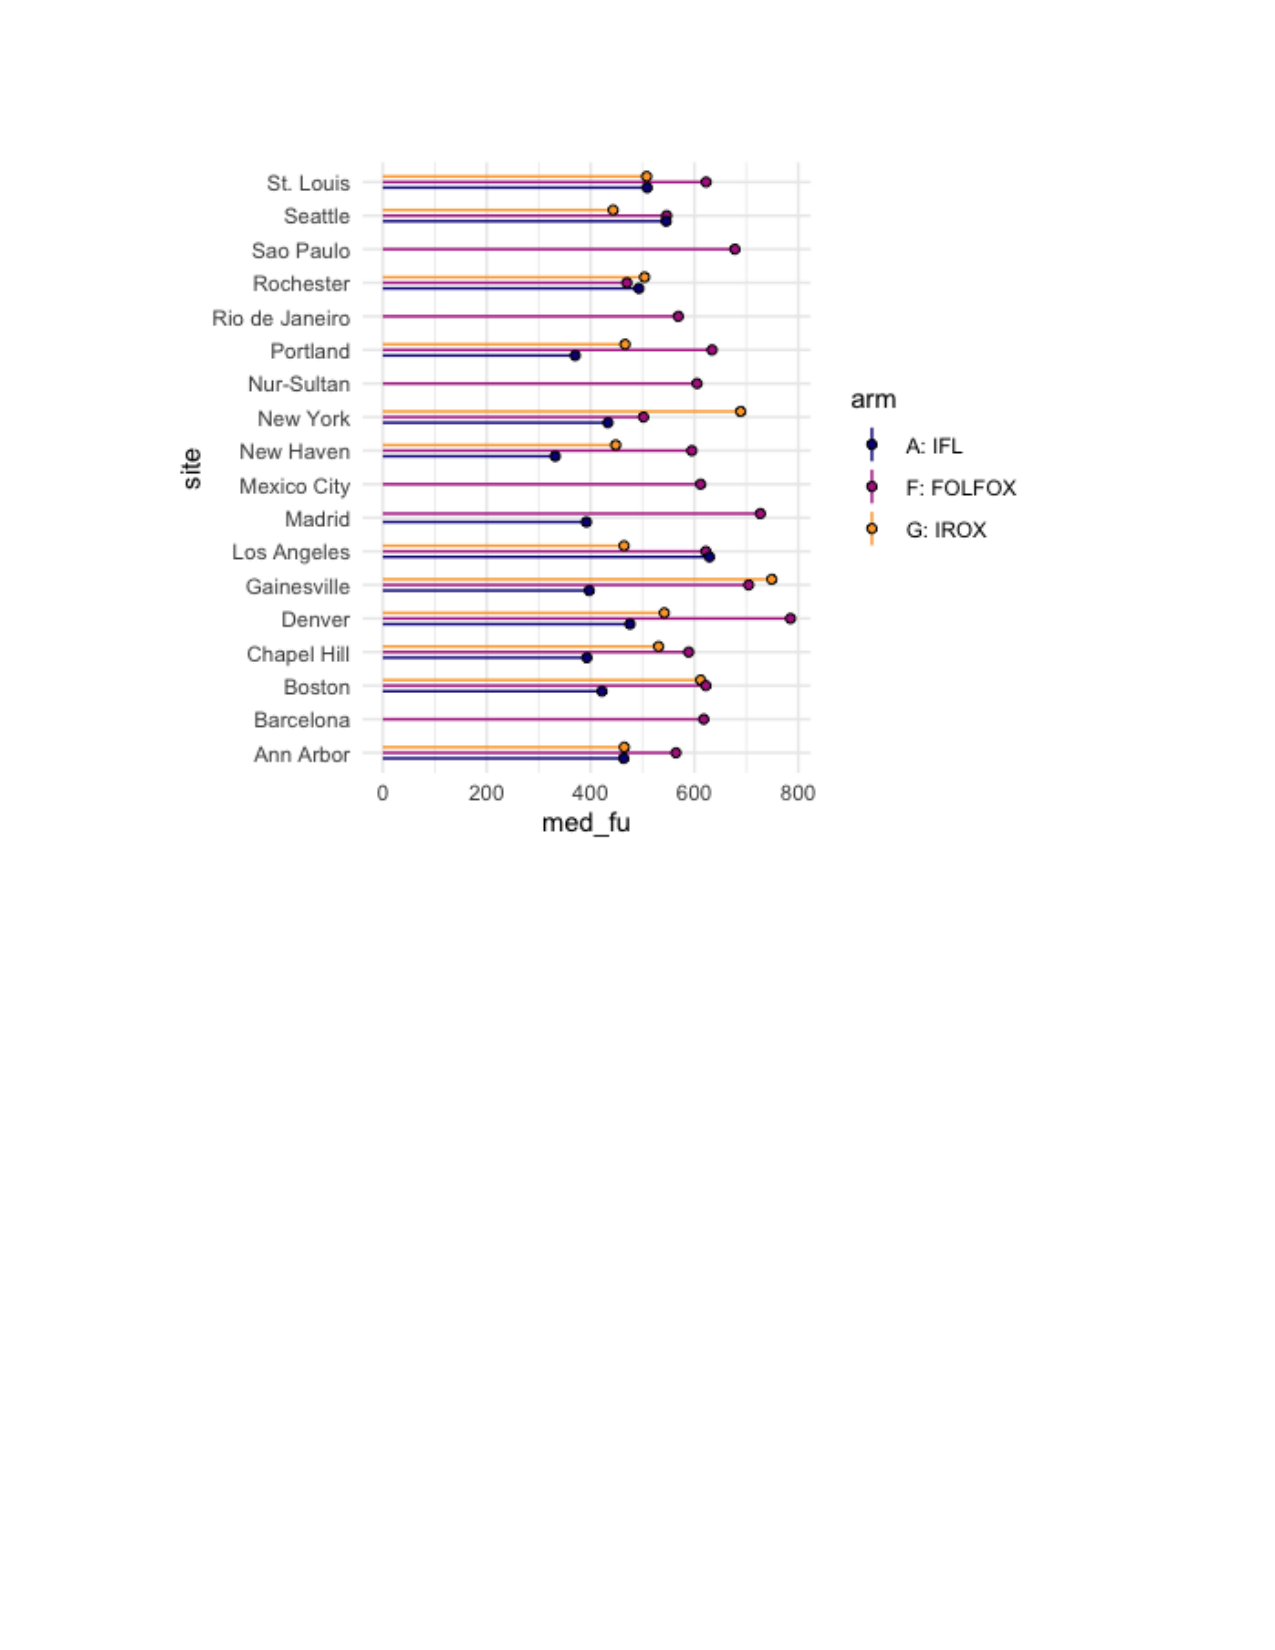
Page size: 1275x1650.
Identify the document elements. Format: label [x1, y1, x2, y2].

picture [168, 150, 1044, 850]
